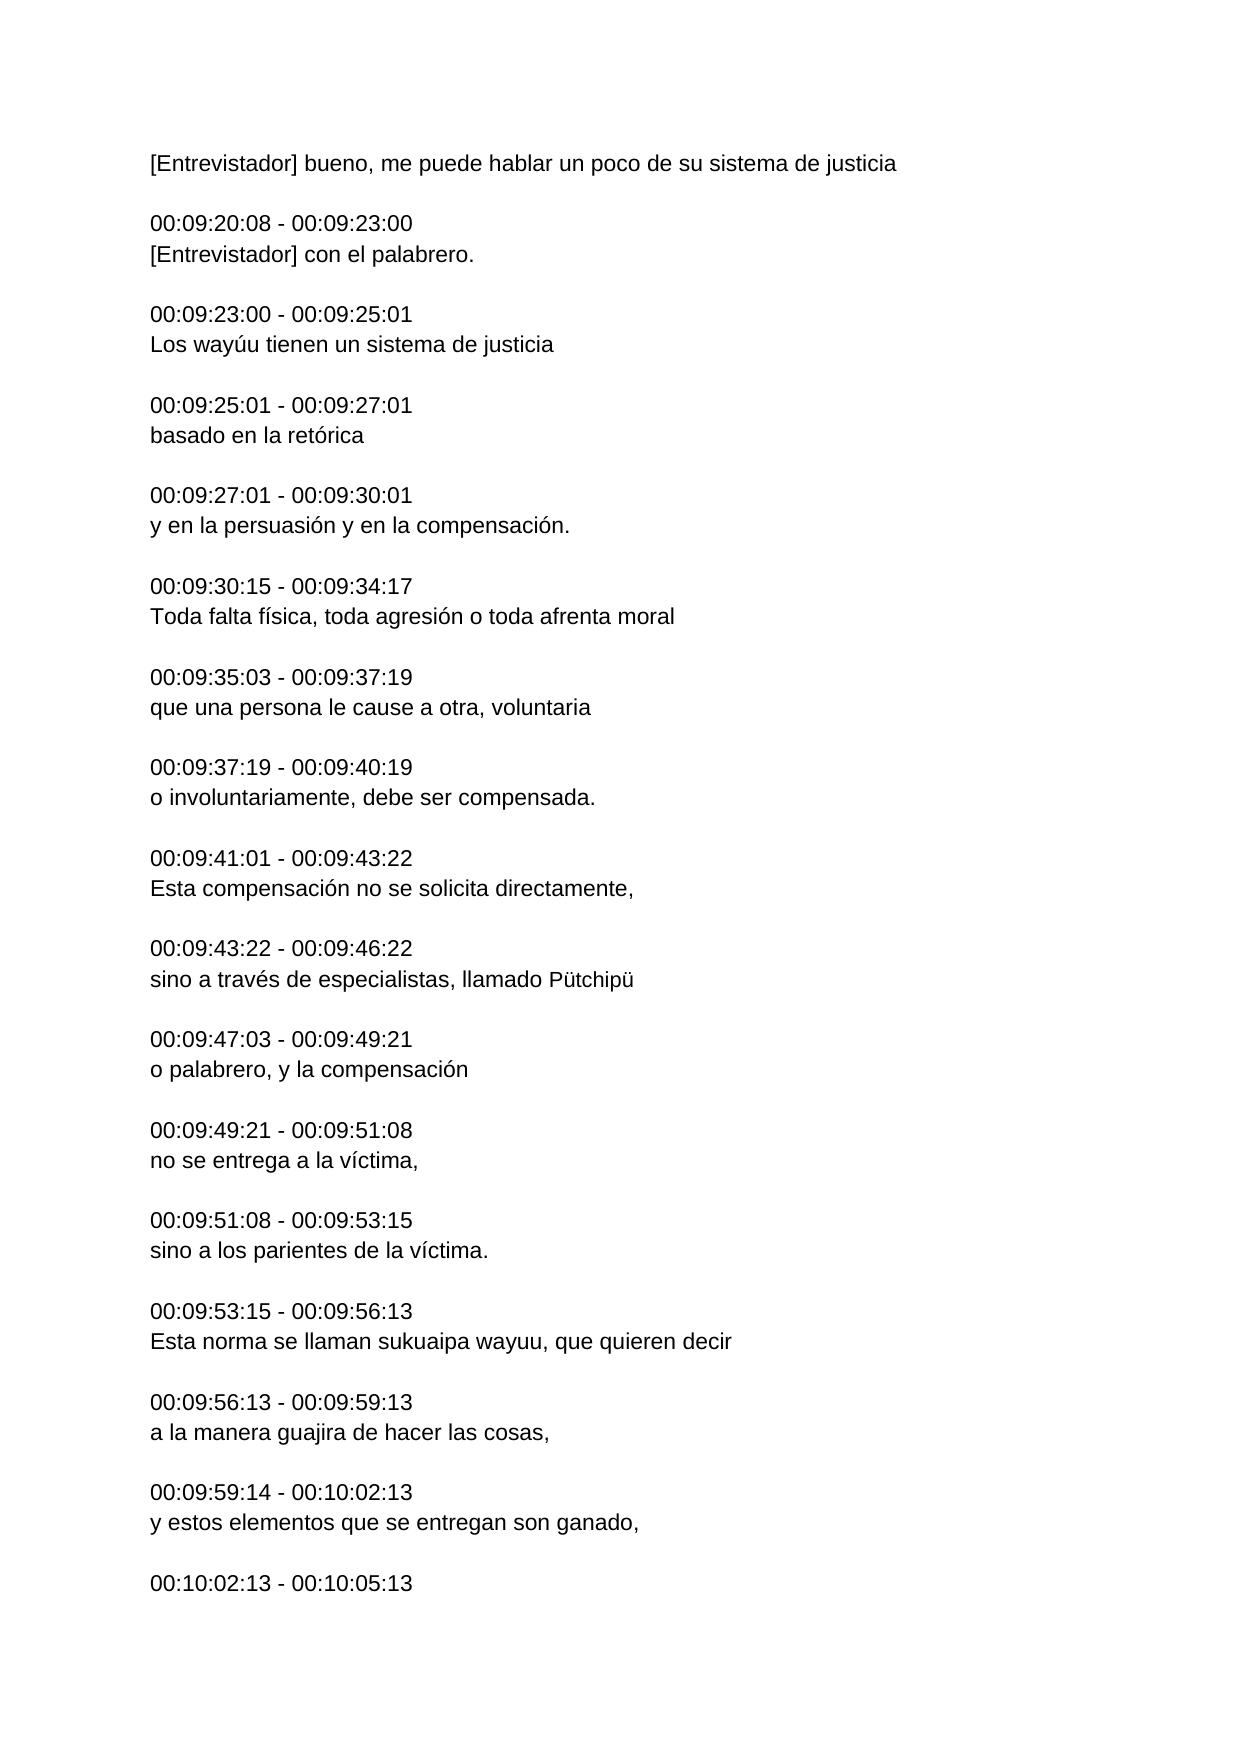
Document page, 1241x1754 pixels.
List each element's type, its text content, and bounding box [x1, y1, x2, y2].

text 00:09:23:00 - 00:09:25:01 [150, 301, 1090, 327]
text Esta compensación no se solicita directamente, [150, 875, 1090, 901]
text 00:09:20:08 - 00:09:23:00 [150, 210, 1090, 237]
text [Entrevistador] con el palabrero. [150, 241, 1090, 267]
text 00:10:02:13 - 00:10:05:13 [150, 1570, 1090, 1596]
text 00:09:41:01 - 00:09:43:22 [150, 845, 1090, 871]
text Los wayúu tienen un sistema de justicia [150, 331, 1090, 358]
text 00:09:59:14 - 00:10:02:13 [150, 1479, 1090, 1506]
text 00:09:35:03 - 00:09:37:19 [150, 663, 1090, 690]
text 00:09:56:13 - 00:09:59:13 [150, 1388, 1090, 1415]
text 00:09:53:15 - 00:09:56:13 [150, 1298, 1090, 1324]
text y en la persuasión y en la compensación. [150, 512, 1090, 539]
text basado en la retórica [150, 422, 1090, 448]
text 00:09:51:08 - 00:09:53:15 [150, 1207, 1090, 1234]
text y estos elementos que se entregan son ganado, [150, 1509, 1090, 1536]
text 00:09:30:15 - 00:09:34:17 [150, 573, 1090, 599]
text 00:09:47:03 - 00:09:49:21 [150, 1026, 1090, 1052]
text Esta norma se llaman sukuaipa wayuu, que quieren decir [150, 1328, 1090, 1354]
text sino a través de especialistas, llamado Pütchipü [150, 966, 1090, 992]
text a la manera guajira de hacer las cosas, [150, 1419, 1090, 1445]
text o palabrero, y la compensación [150, 1056, 1090, 1083]
text [Entrevistador] bueno, me puede hablar un poco de su sistema de justicia [150, 150, 1090, 176]
text 00:09:37:19 - 00:09:40:19 [150, 754, 1090, 781]
text 00:09:25:01 - 00:09:27:01 [150, 392, 1090, 418]
text o involuntariamente, debe ser compensada. [150, 784, 1090, 811]
text que una persona le cause a otra, voluntaria [150, 694, 1090, 720]
text no se entrega a la víctima, [150, 1147, 1090, 1173]
text 00:09:49:21 - 00:09:51:08 [150, 1117, 1090, 1143]
text Toda falta física, toda agresión o toda afrenta moral [150, 603, 1090, 629]
text 00:09:27:01 - 00:09:30:01 [150, 482, 1090, 509]
text 00:09:43:22 - 00:09:46:22 [150, 935, 1090, 962]
text sino a los parientes de la víctima. [150, 1237, 1090, 1264]
